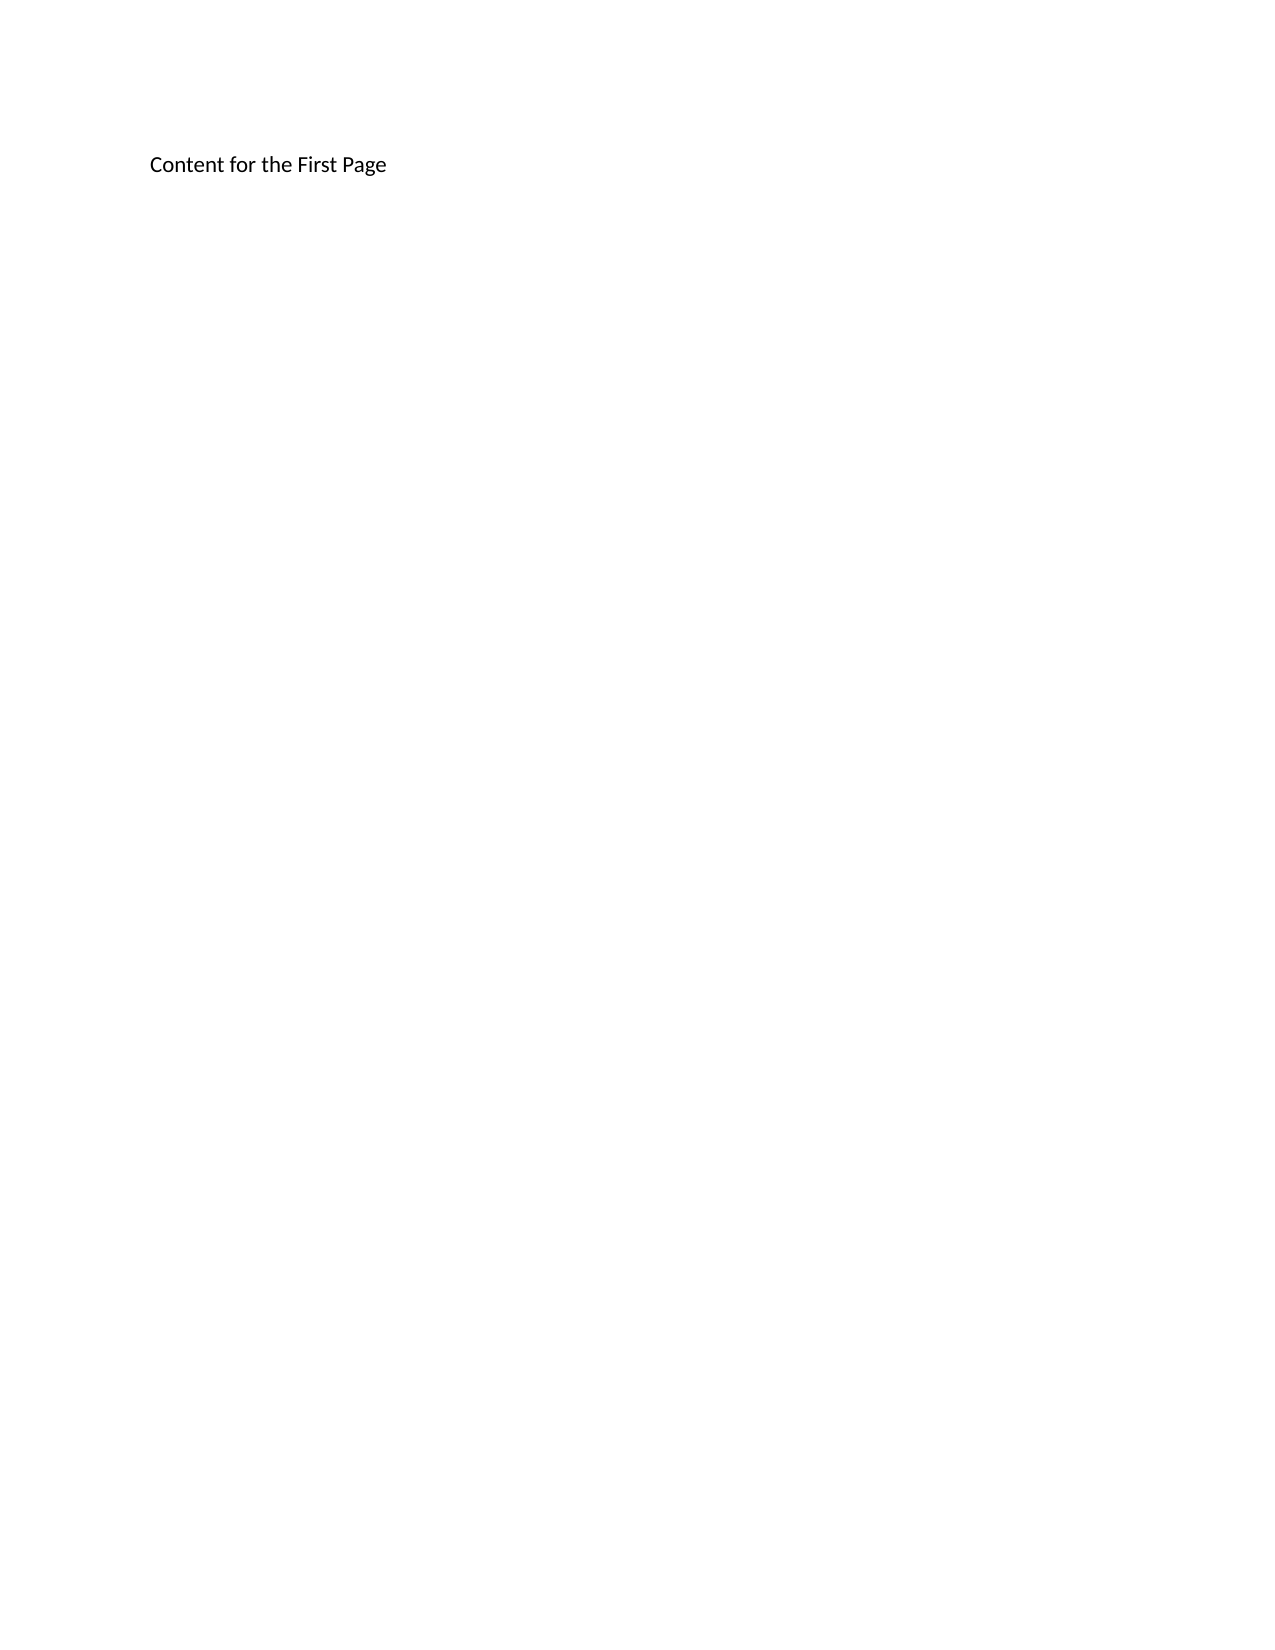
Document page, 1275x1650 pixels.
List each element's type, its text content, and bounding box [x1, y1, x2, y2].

text Content for the First Page [150, 150, 1125, 218]
